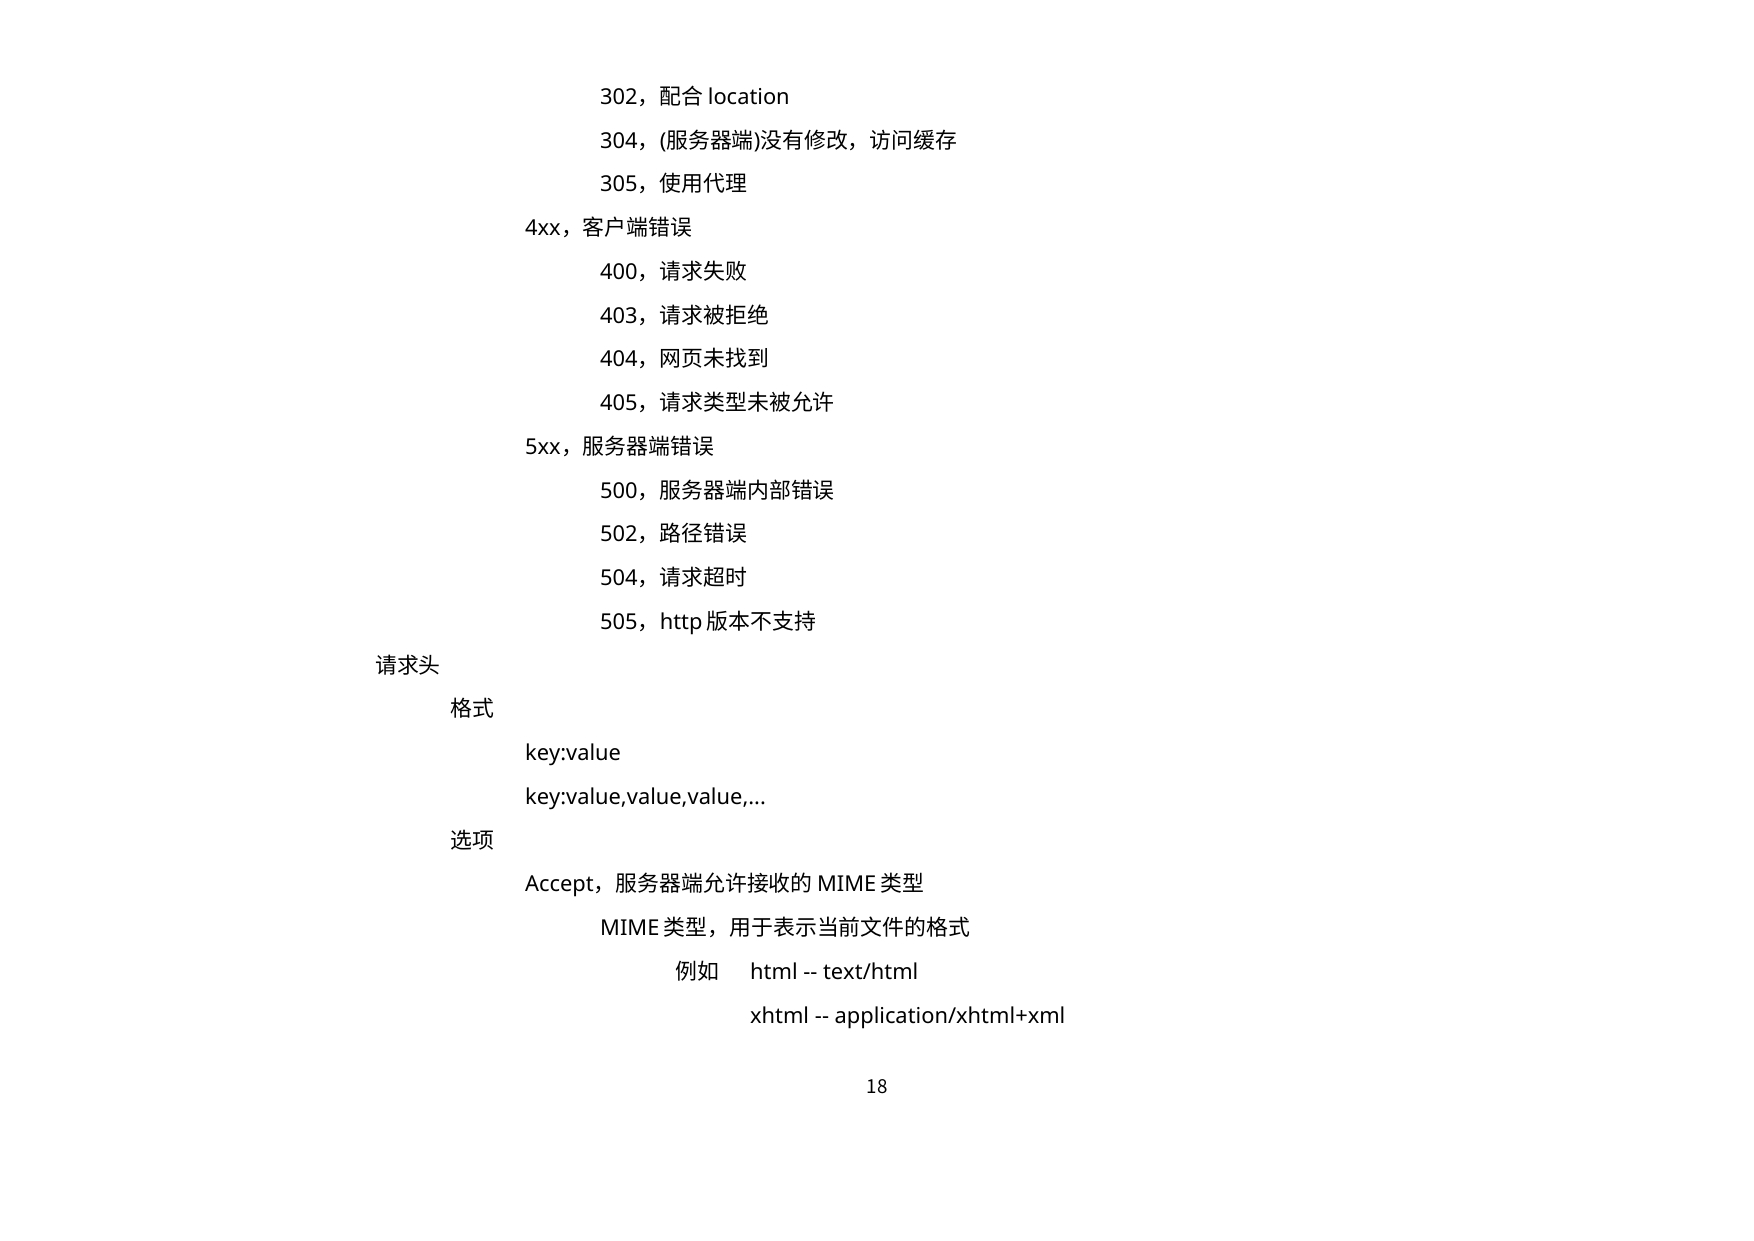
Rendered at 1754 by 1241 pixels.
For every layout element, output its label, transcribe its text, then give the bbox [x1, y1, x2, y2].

text 4xx，客户端错误 [75, 217, 1679, 240]
text 504，请求超时 [75, 567, 1679, 590]
text 505，http版本不支持 [75, 611, 1679, 634]
text 405，请求类型未被允许 [75, 392, 1679, 415]
text key:value,value,value,... [75, 786, 1679, 809]
text 404，网页未找到 [75, 348, 1679, 371]
text 302，配合location [75, 86, 1679, 109]
text 例如 html -- text/html [75, 961, 1679, 984]
text 502，路径错误 [75, 523, 1679, 546]
text 403，请求被拒绝 [75, 305, 1679, 328]
text key:value [75, 742, 1679, 765]
text MIME类型，用于表示当前文件的格式 [75, 917, 1679, 940]
text Accept，服务器端允许接收的MIME类型 [75, 873, 1679, 896]
text 305，使用代理 [75, 173, 1679, 196]
text 选项 [75, 830, 1679, 853]
text 5xx，服务器端错误 [75, 436, 1679, 459]
text xhtml -- application/xhtml+xml [75, 1005, 1679, 1028]
text 500，服务器端内部错误 [75, 480, 1679, 503]
text 格式 [75, 698, 1679, 721]
text 请求头 [75, 655, 1679, 678]
text 304，(服务器端)没有修改，访问缓存 [75, 130, 1679, 153]
text 400，请求失败 [75, 261, 1679, 284]
